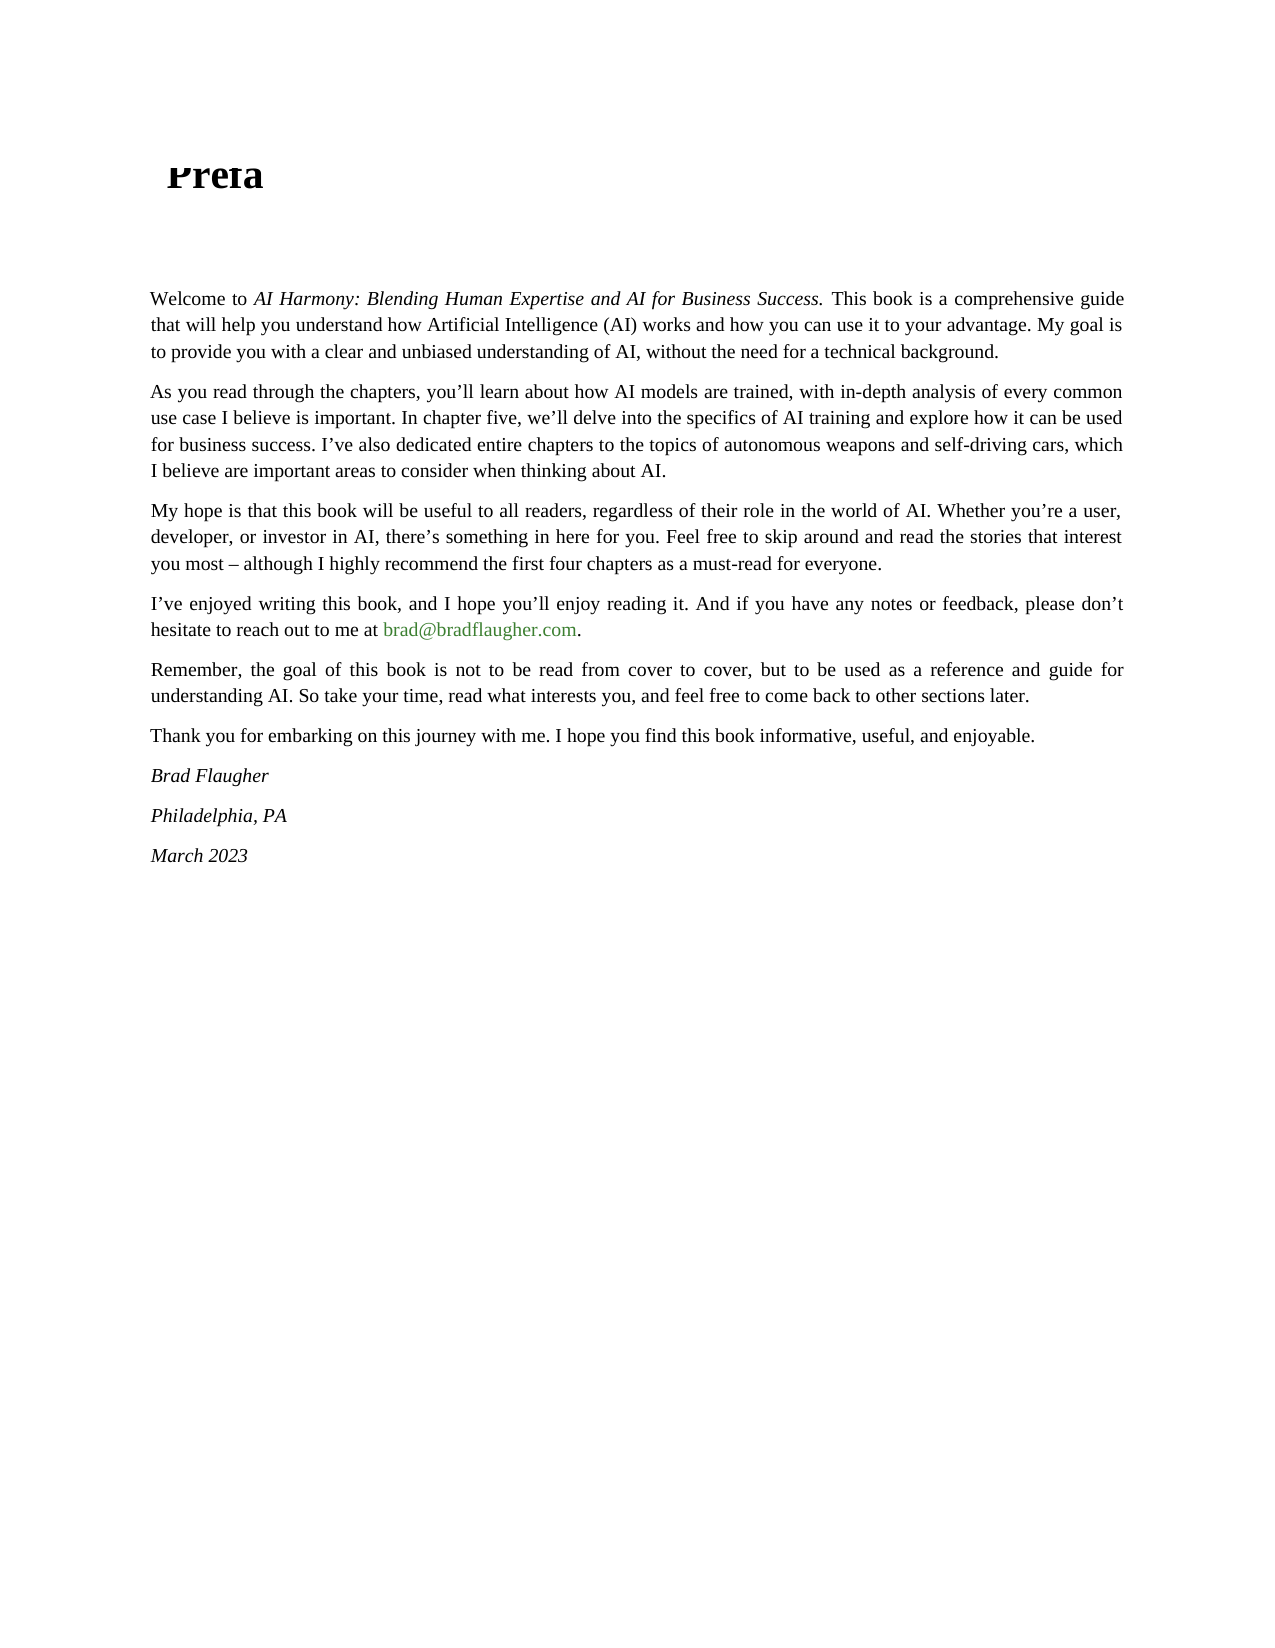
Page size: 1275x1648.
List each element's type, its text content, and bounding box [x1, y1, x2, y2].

text Philadelphia, PA [151, 804, 1194, 827]
text March 2023 [151, 844, 1194, 867]
text As you read through the chapters, you’ll learn about how AI models are trained, with in-depth analysis of every common use case I believe is important. In chapter five, we’ll delve into the specifics of AI training and explore how it can be used for business success. I’ve also dedicated entire chapters to the topics of autonomous weapons and self-driving cars, which I believe are important areas to consider when thinking about AI. [150, 379, 1125, 482]
text Welcome to AI Harmony: Blending Human Expertise and AI for Business Success. This book is a comprehensive guide that will help you understand how Artificial Intelligence (AI) works and how you can use it to your advantage. My goal is to provide you with a clear and unbiased understanding of AI, without the need for a technical background. [149, 287, 1125, 362]
text I’ve enjoyed writing this book, and I hope you’ll enjoy reading it. And if you have any notes or feedback, please don’t hesitate to reach out to me at brad@bradflaugher.com. [151, 592, 1125, 641]
text My hope is that this book will be useful to all readers, regardless of their role in the world of AI. Whether you’re a user, developer, or investor in AI, there’s something in here for you. Feel free to skip around and read the stories that interest you most – although I highly recommend the first four chapters as a must-read for everyone. [151, 499, 1125, 574]
text Thank you for embarking on this journey with me. I hope you find this book informative, useful, and enjoyable. [150, 724, 1194, 747]
text Brad Flaugher [151, 764, 1194, 787]
text Remember, the goal of this book is not to be read from cover to cover, but to be used as a reference and guide for understanding AI. So take your time, read what interests you, and feel free to come back to other sections later. [151, 658, 1125, 707]
